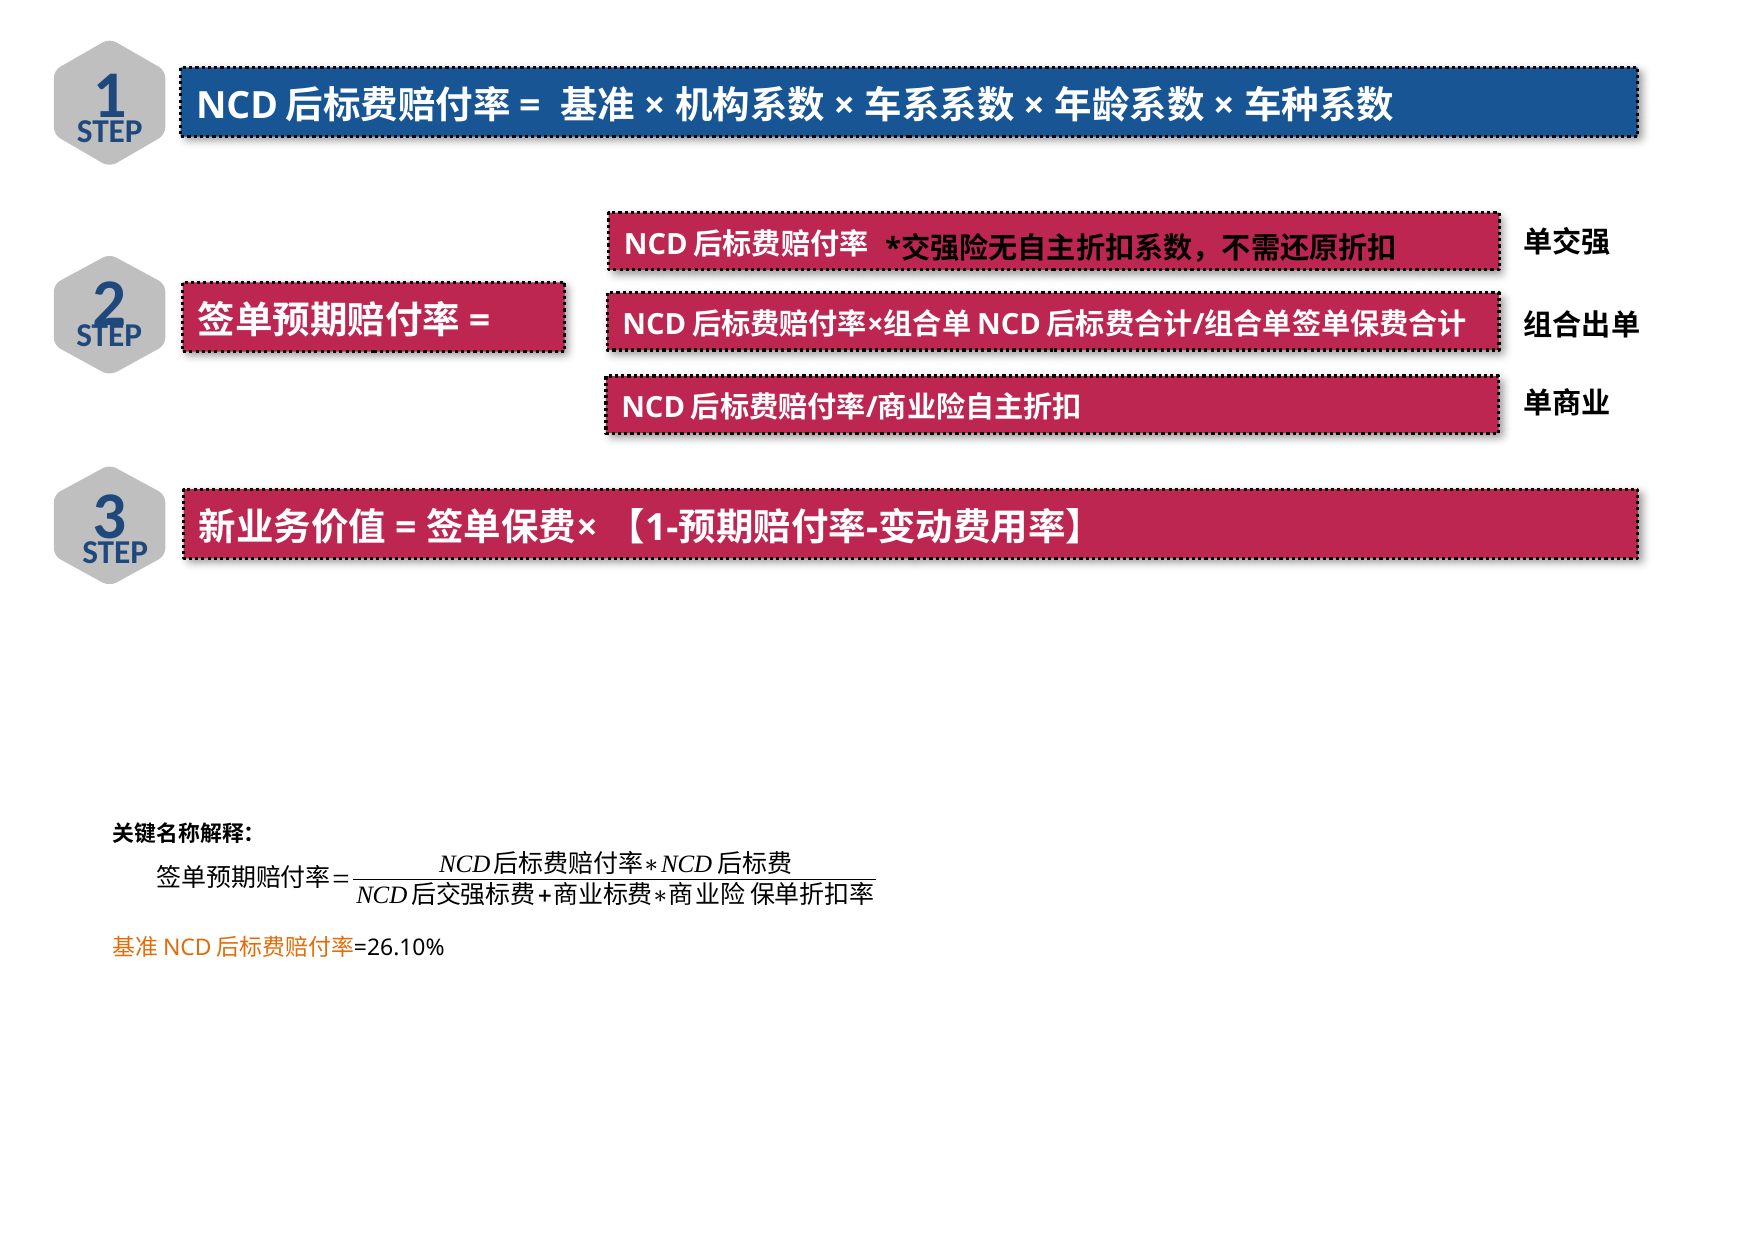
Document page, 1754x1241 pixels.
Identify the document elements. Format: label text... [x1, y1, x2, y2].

text 基准NCD后标费赔付率=26.10% [112, 913, 1641, 978]
text 关键名称解释： [112, 815, 1641, 848]
